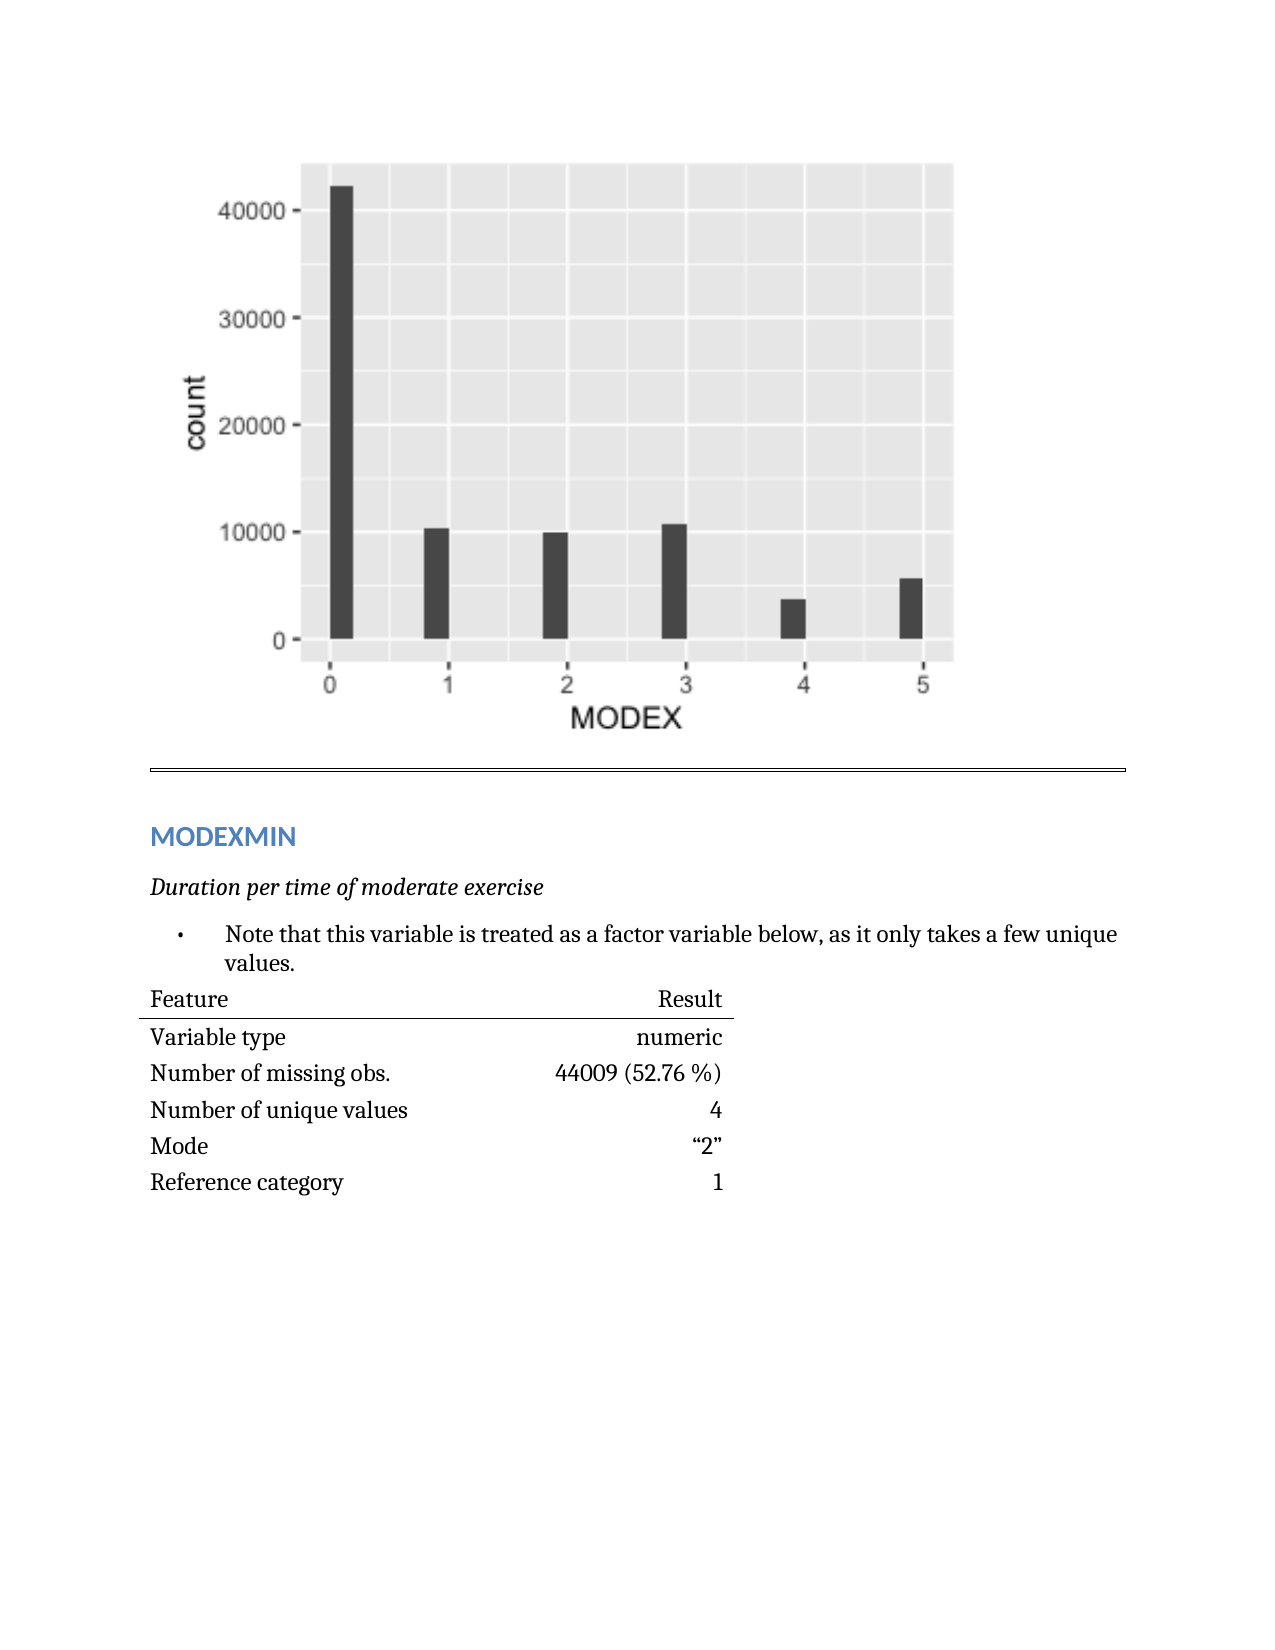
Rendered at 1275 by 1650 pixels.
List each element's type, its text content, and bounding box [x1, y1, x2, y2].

subtitle MODEXMIN [150, 818, 1125, 854]
list Note that this variable is treated as a factor variable below, as it only takes a few unique values. [175, 920, 1125, 978]
table_cell Number of unique values [139, 1092, 490, 1128]
table_cell “2” [490, 1128, 733, 1164]
table_cell 1 [490, 1164, 733, 1201]
table_cell numeric [490, 1019, 733, 1056]
text Duration per time of moderate exercise [150, 873, 1125, 901]
table_header Result [490, 981, 733, 1018]
table_cell 4 [490, 1092, 733, 1128]
table_cell Variable type [139, 1019, 490, 1056]
table_cell Reference category [139, 1164, 490, 1201]
picture [168, 150, 969, 750]
table_cell 44009 (52.76 %) [490, 1056, 733, 1092]
table_header Feature [139, 981, 490, 1018]
table_cell Number of missing obs. [139, 1056, 490, 1092]
table_cell Mode [139, 1128, 490, 1164]
